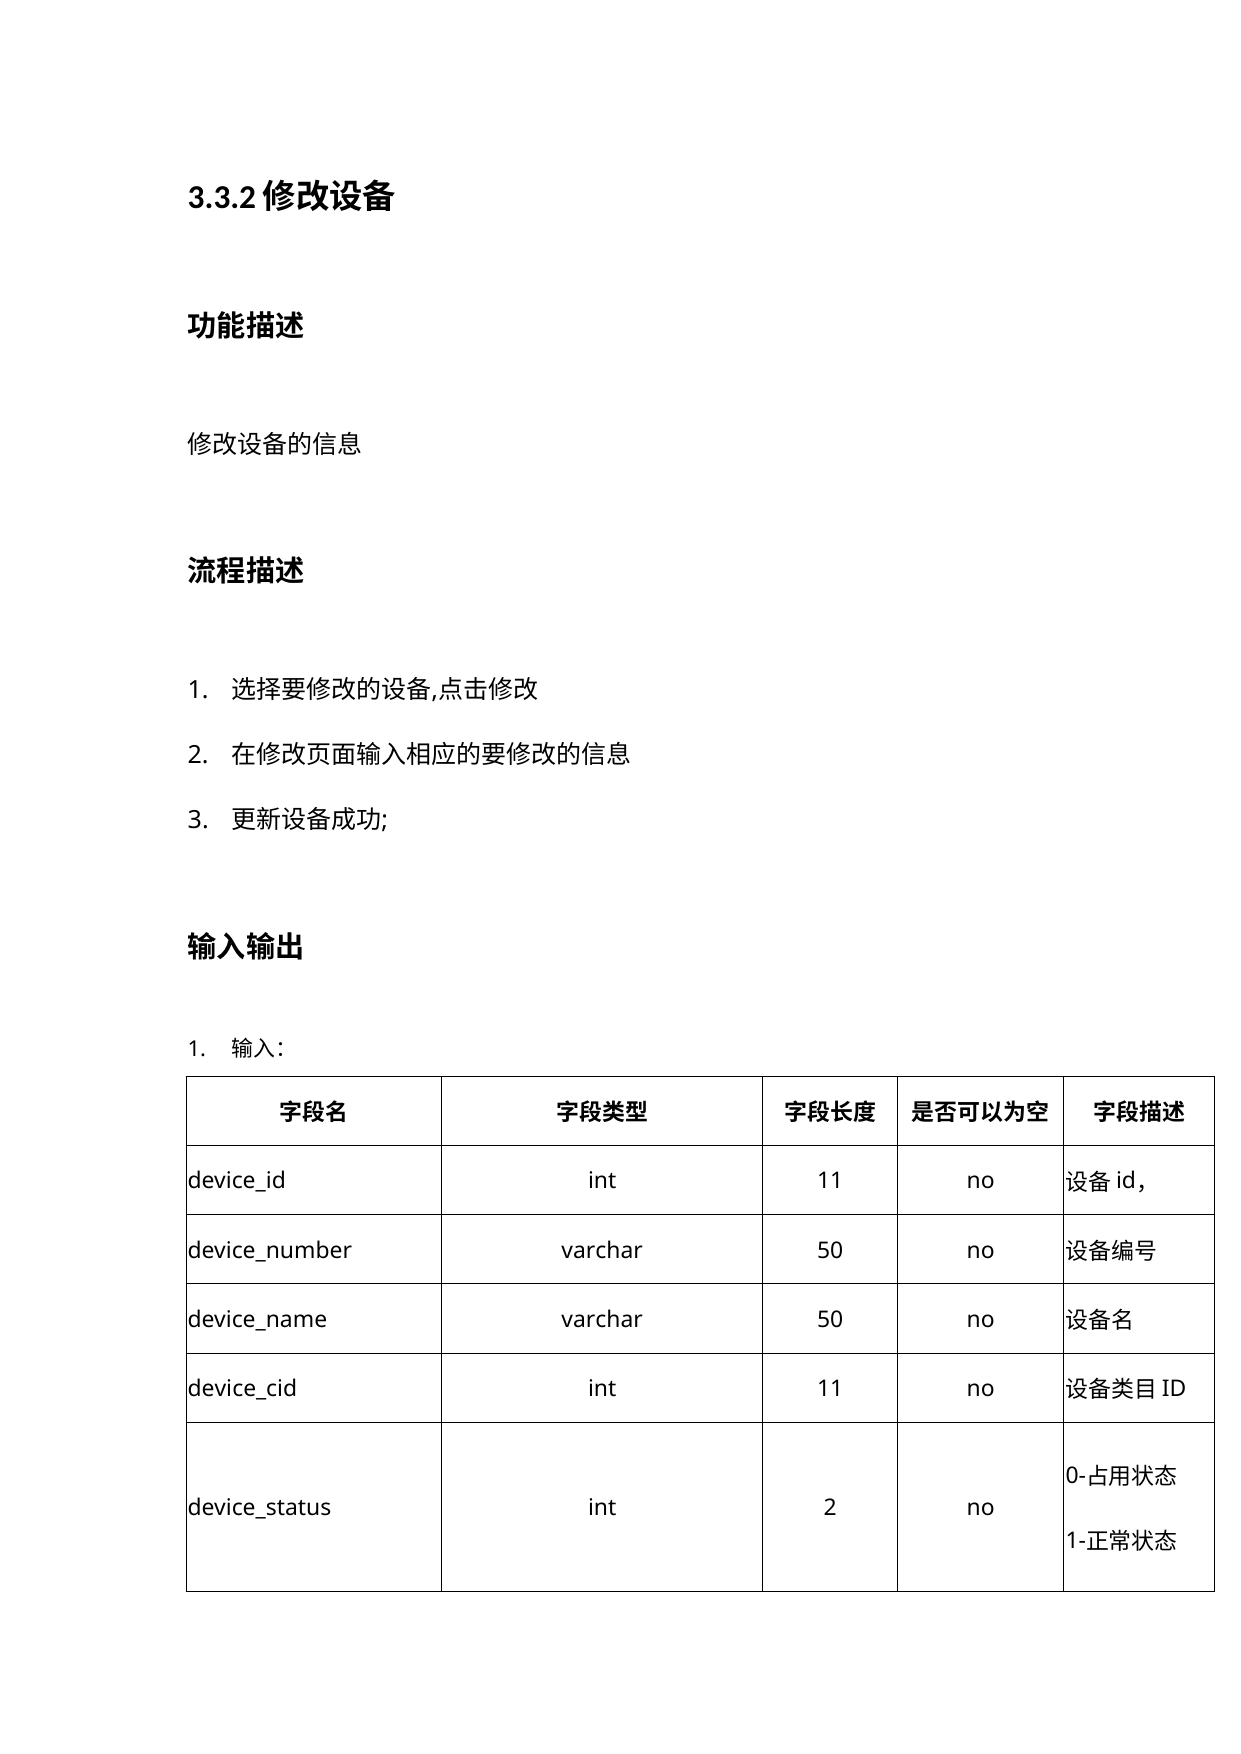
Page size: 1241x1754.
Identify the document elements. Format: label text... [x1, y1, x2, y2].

table_header 字段长度 [763, 1077, 897, 1145]
table_cell device_status [187, 1423, 441, 1591]
table_cell varchar [442, 1284, 762, 1352]
subtitle 输入输出 [187, 912, 1053, 977]
text 3. 更新设备成功; [187, 785, 1053, 850]
table_header 是否可以为空 [898, 1077, 1063, 1145]
table_cell int [442, 1423, 762, 1591]
subtitle 3.3.2修改设备 [187, 162, 1053, 227]
table_cell device_name [187, 1284, 441, 1352]
table_cell no [898, 1354, 1063, 1422]
table_header 字段类型 [442, 1077, 762, 1145]
table_cell 设备编号 [1064, 1215, 1214, 1283]
table_cell int [442, 1146, 762, 1214]
table_cell 设备名 [1064, 1284, 1214, 1352]
table_cell device_number [187, 1215, 441, 1283]
text 2. 在修改页面输入相应的要修改的信息 [187, 720, 1053, 785]
text 修改设备的信息 [187, 410, 1053, 475]
table_cell varchar [442, 1215, 762, 1283]
table_cell 11 [763, 1354, 897, 1422]
table_cell 设备类目ID [1064, 1354, 1214, 1422]
table_cell no [898, 1215, 1063, 1283]
table_cell 50 [763, 1284, 897, 1352]
subtitle 流程描述 [187, 536, 1053, 601]
subtitle 功能描述 [187, 291, 1053, 356]
text 1. 选择要修改的设备,点击修改 [187, 655, 1053, 720]
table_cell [1064, 1423, 1214, 1591]
table_header 字段名 [187, 1077, 441, 1145]
table_cell no [898, 1284, 1063, 1352]
table_cell int [442, 1354, 762, 1422]
table_cell 11 [763, 1146, 897, 1214]
table_cell 2 [763, 1423, 897, 1591]
table_header 字段描述 [1064, 1077, 1214, 1145]
table_cell 设备id， [1064, 1146, 1214, 1214]
table_cell 50 [763, 1215, 897, 1283]
list 输入： [187, 1031, 1053, 1063]
table_cell no [898, 1146, 1063, 1214]
table_cell device_cid [187, 1354, 441, 1422]
table_cell no [898, 1423, 1063, 1591]
table_cell device_id [187, 1146, 441, 1214]
